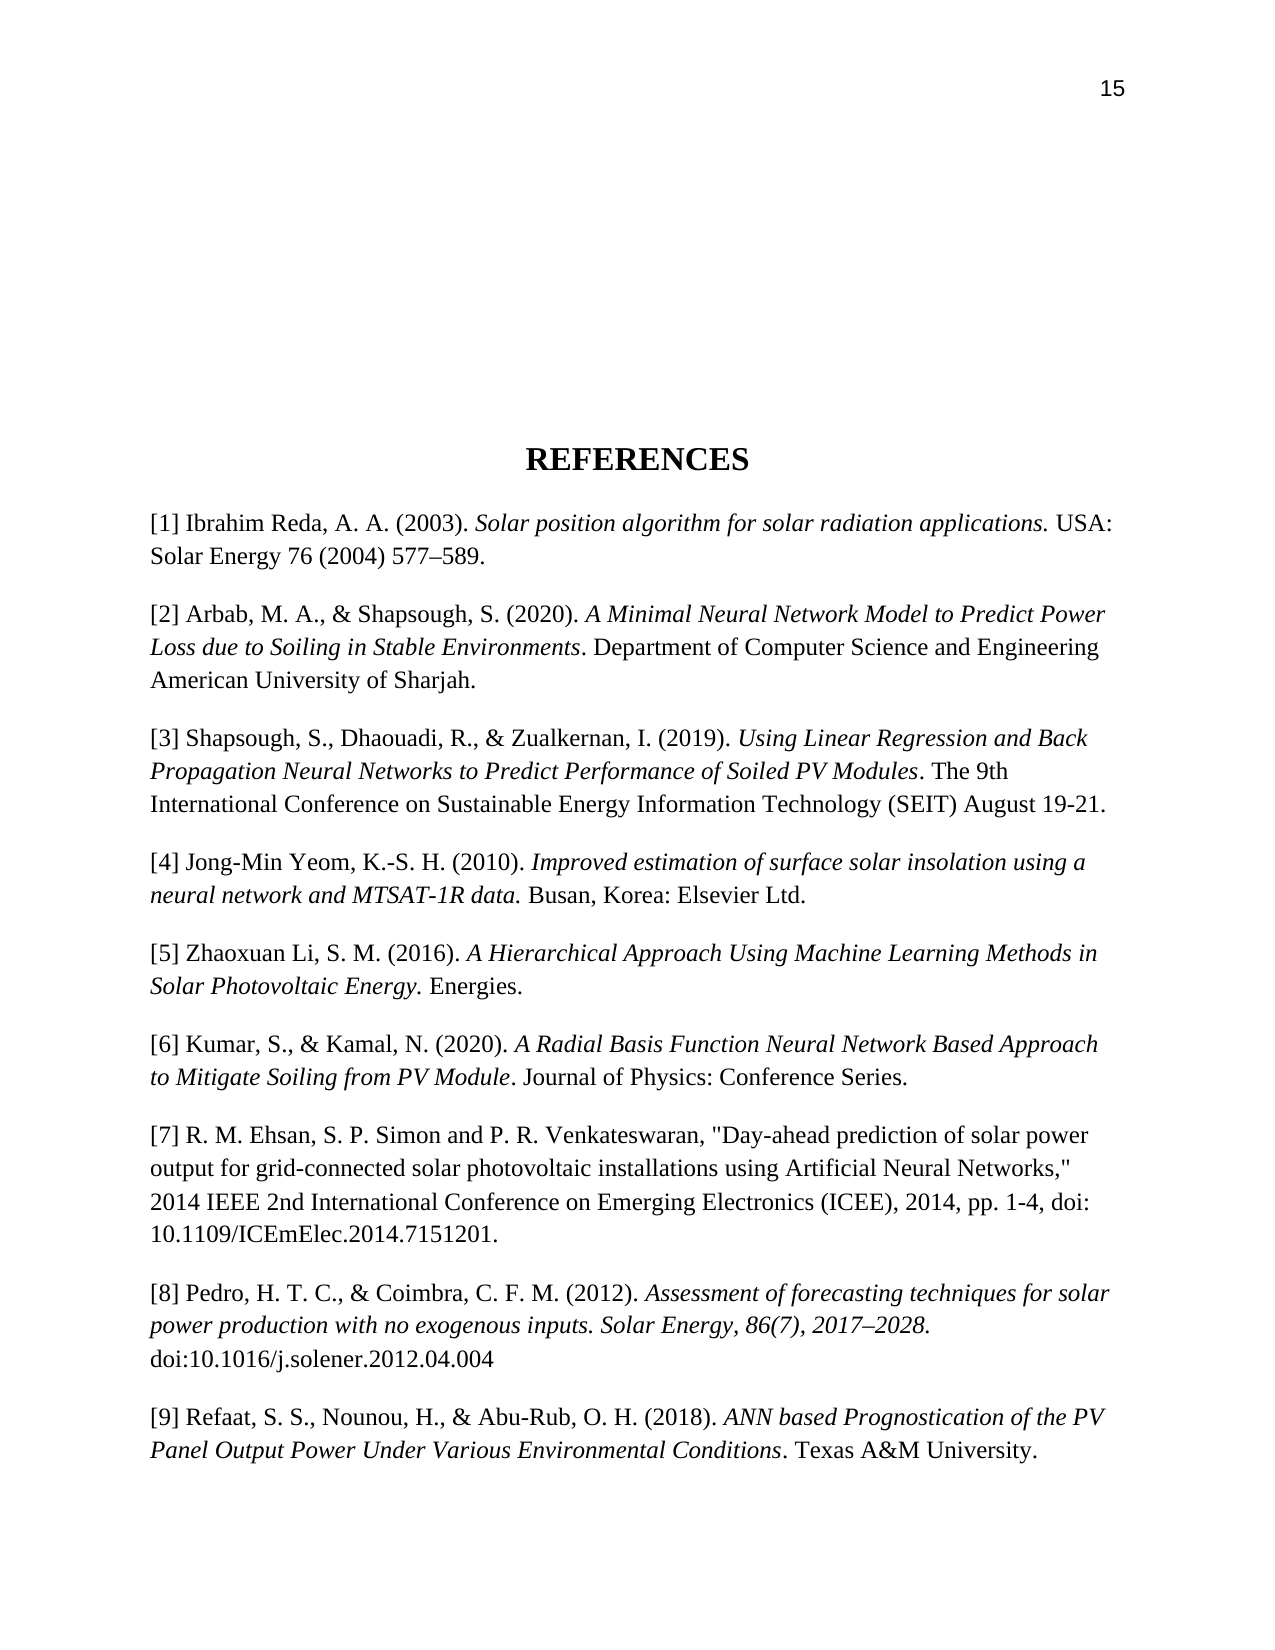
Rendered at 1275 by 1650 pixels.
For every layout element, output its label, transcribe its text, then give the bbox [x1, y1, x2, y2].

text [3] Shapsough, S., Dhaouadi, R., & Zualkernan, I. (2019). Using Linear Regression and Back Propagation Neural Networks to Predict Performance of Soiled PV Modules. The 9th International Conference on Sustainable Energy Information Technology (SEIT) August 19-21. [150, 723, 1125, 818]
text [5] Zhaoxuan Li, S. M. (2016). A Hierarchical Approach Using Machine Learning Methods in Solar Photovoltaic Energy. Energies. [150, 938, 1125, 1000]
text REFERENCES [150, 439, 1125, 477]
text [8] Pedro, H. T. C., & Coimbra, C. F. M. (2012). Assessment of forecasting techniques for solar power production with no exogenous inputs. Solar Energy, 86(7), 2017–2028. doi:10.1016/j.solener.2012.04.004 [150, 1278, 1125, 1372]
text [4] Jong-Min Yeom, K.-S. H. (2010). Improved estimation of surface solar insolation using a neural network and MTSAT-1R data. Busan, Korea: Elsevier Ltd. [150, 847, 1125, 909]
text [2] Arbab, M. A., & Shapsough, S. (2020). A Minimal Neural Network Model to Predict Power Loss due to Soiling in Stable Environments. Department of Computer Science and Engineering American University of Sharjah. [150, 599, 1125, 694]
text [7] R. M. Ehsan, S. P. Simon and P. R. Venkateswaran, "Day-ahead prediction of solar power output for grid-connected solar photovoltaic installations using Artificial Neural Networks," 2014 IEEE 2nd International Conference on Emerging Electronics (ICEE), 2014, pp. 1-4, doi: 10.1109/ICEmElec.2014.7151201. [150, 1121, 1125, 1248]
text [6] Kumar, S., & Kamal, N. (2020). A Radial Basis Function Neural Network Based Approach to Mitigate Soiling from PV Module. Journal of Physics: Conference Series. [150, 1029, 1125, 1091]
text [9] Refaat, S. S., Nounou, H., & Abu-Rub, O. H. (2018). ANN based Prognostication of the PV Panel Output Power Under Various Environmental Conditions. Texas A&M University. [150, 1402, 1125, 1463]
text [1] Ibrahim Reda, A. A. (2003). Solar position algorithm for solar radiation applications. USA: Solar Energy 76 (2004) 577–589. [150, 508, 1125, 570]
